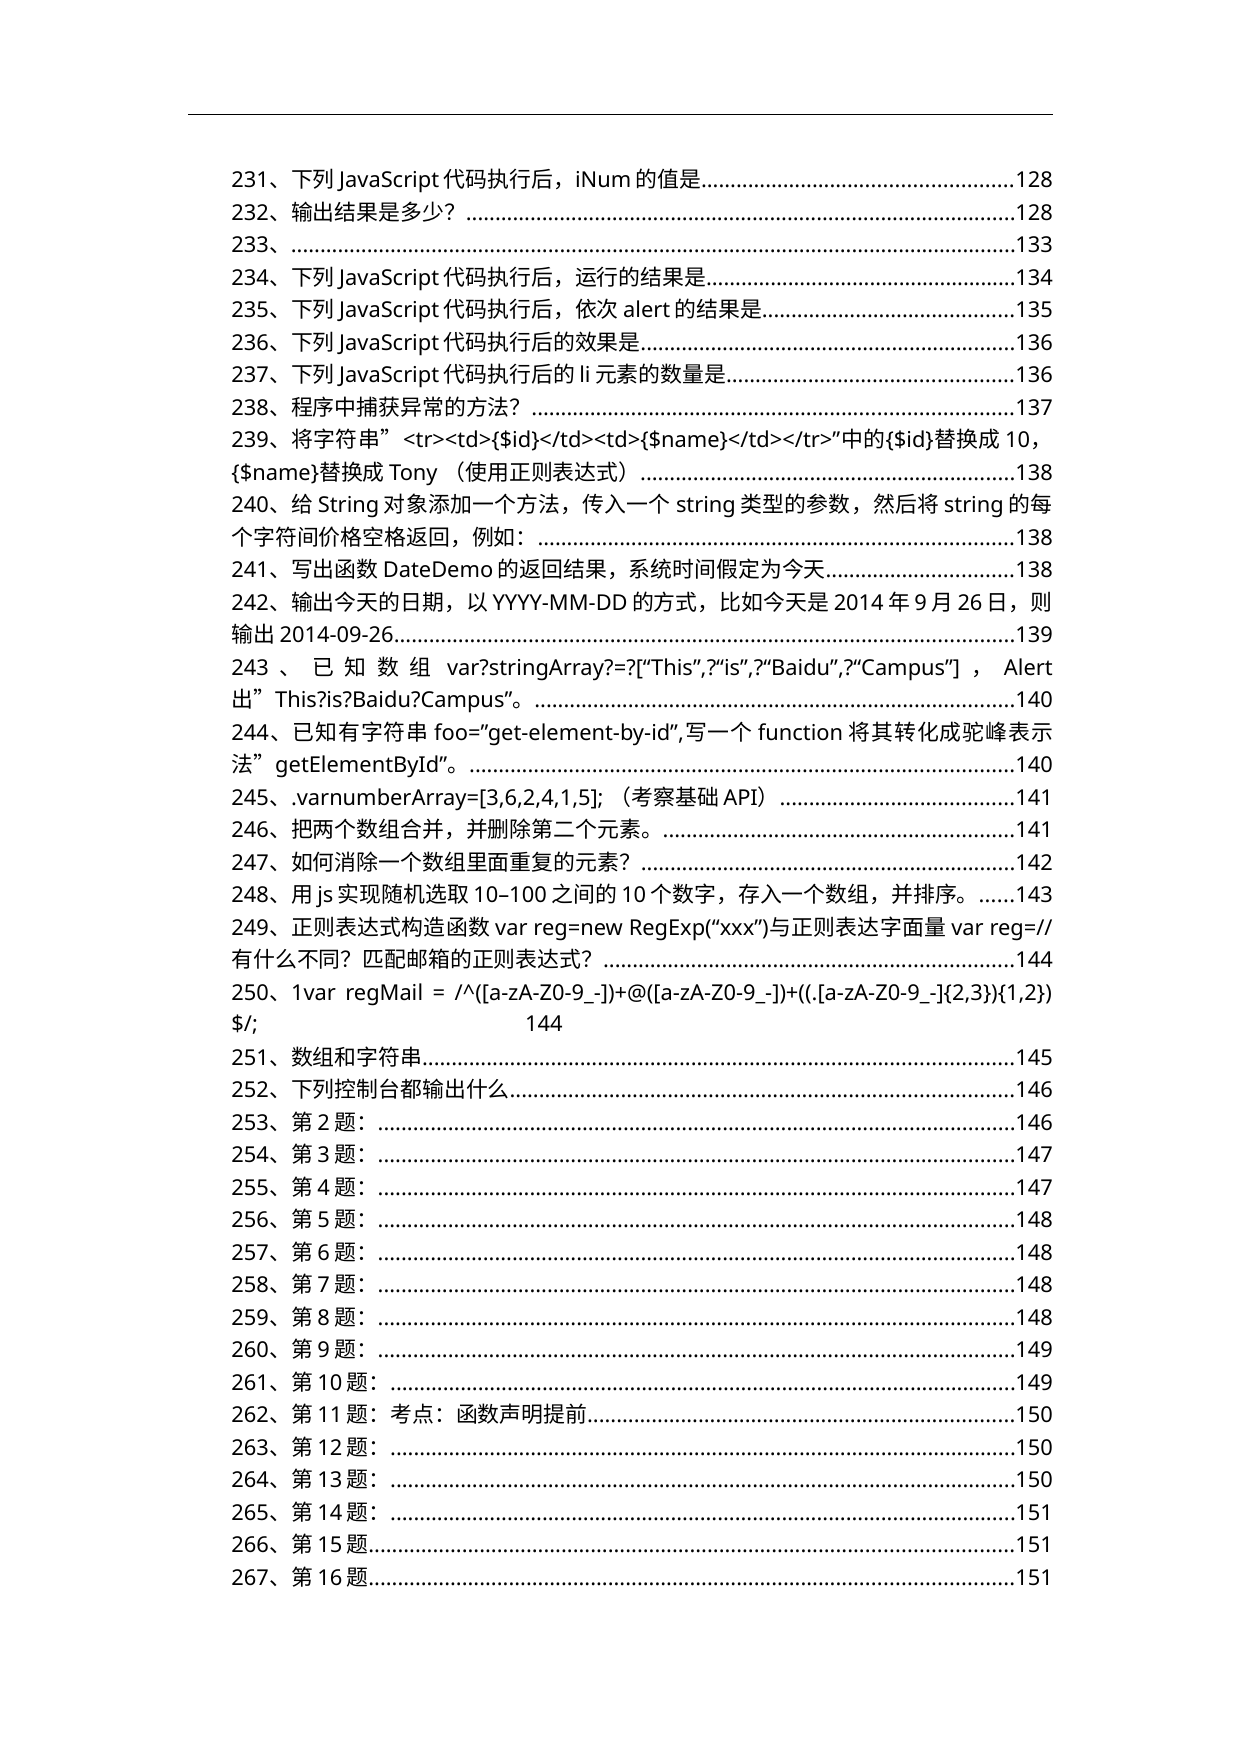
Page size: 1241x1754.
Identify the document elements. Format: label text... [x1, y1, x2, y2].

text 231、下列JavaScript代码执行后，iNum的值是 128 [231, 162, 1053, 194]
text 248、用js实现随机选取10–100之间的10个数字，存入一个数组，并排序。 143 [231, 877, 1053, 909]
text 258、第7题： 148 [231, 1267, 1053, 1299]
text 267、第16题 151 [231, 1559, 1053, 1592]
text 264、第13题： 150 [231, 1462, 1053, 1494]
text 245、.varnumberArray=[3,6,2,4,1,5]; （考察基础API） 141 [231, 779, 1053, 812]
text 237、下列JavaScript代码执行后的li元素的数量是 136 [231, 357, 1053, 389]
text 265、第14题： 151 [231, 1494, 1053, 1527]
text 246、把两个数组合并，并删除第二个元素。 141 [231, 812, 1053, 844]
text 250、1 var regMail = /^([a-zA-Z0-9_-])+@([a-zA-Z0-9_-])+((.[a-zA-Z0-9_-]{2,3}){1,2})$/; 144 [231, 974, 1053, 1039]
text 236、下列JavaScript代码执行后的效果是 136 [231, 324, 1053, 357]
text 235、下列JavaScript代码执行后，依次alert的结果是 135 [231, 292, 1053, 324]
text 234、下列JavaScript代码执行后，运行的结果是 134 [231, 259, 1053, 292]
text 252、下列控制台都输出什么 146 [231, 1072, 1053, 1104]
text 243、已知数组var?stringArray?=?[“This”,?“is”,?“Baidu”,?“Campus”]，Alert出”This?is?Baidu?Campus”。 140 [231, 649, 1053, 714]
text 253、第2题： 146 [231, 1104, 1053, 1137]
text 239、将字符串”<tr><td>{$id}</td><td>{$name}</td></tr>”中的{$id}替换成10，{$name}替换成Tony （使用正则表达式） 138 [231, 422, 1053, 487]
text 241、写出函数DateDemo的返回结果，系统时间假定为今天 138 [231, 552, 1053, 584]
text 266、第15题 151 [231, 1527, 1053, 1559]
text 256、第5题： 148 [231, 1202, 1053, 1234]
text 262、第11题：考点：函数声明提前 150 [231, 1397, 1053, 1429]
text 257、第6题： 148 [231, 1234, 1053, 1267]
text 255、第4题： 147 [231, 1169, 1053, 1202]
text 261、第10题： 149 [231, 1364, 1053, 1397]
text 242、输出今天的日期，以YYYY-MM-DD的方式，比如今天是2014年9月26日，则输出2014-09-26 139 [231, 584, 1053, 649]
text 260、第9题： 149 [231, 1332, 1053, 1364]
text 263、第12题： 150 [231, 1429, 1053, 1462]
text 232、输出结果是多少？ 128 [231, 194, 1053, 227]
text 254、第3题： 147 [231, 1137, 1053, 1169]
text 247、如何消除一个数组里面重复的元素？ 142 [231, 844, 1053, 877]
text 251、数组和字符串 145 [231, 1039, 1053, 1072]
text 233、 133 [231, 227, 1053, 259]
text 244、已知有字符串foo=”get-element-by-id”,写一个function将其转化成驼峰表示法”getElementById”。 140 [231, 714, 1053, 779]
text 249、正则表达式构造函数var reg=new RegExp(“xxx”)与正则表达字面量var reg=//有什么不同？匹配邮箱的正则表达式？ 144 [231, 909, 1053, 974]
text 240、给String对象添加一个方法，传入一个string类型的参数，然后将string的每个字符间价格空格返回，例如： 138 [231, 487, 1053, 552]
text 238、程序中捕获异常的方法？ 137 [231, 389, 1053, 422]
text 259、第8题： 148 [231, 1299, 1053, 1332]
